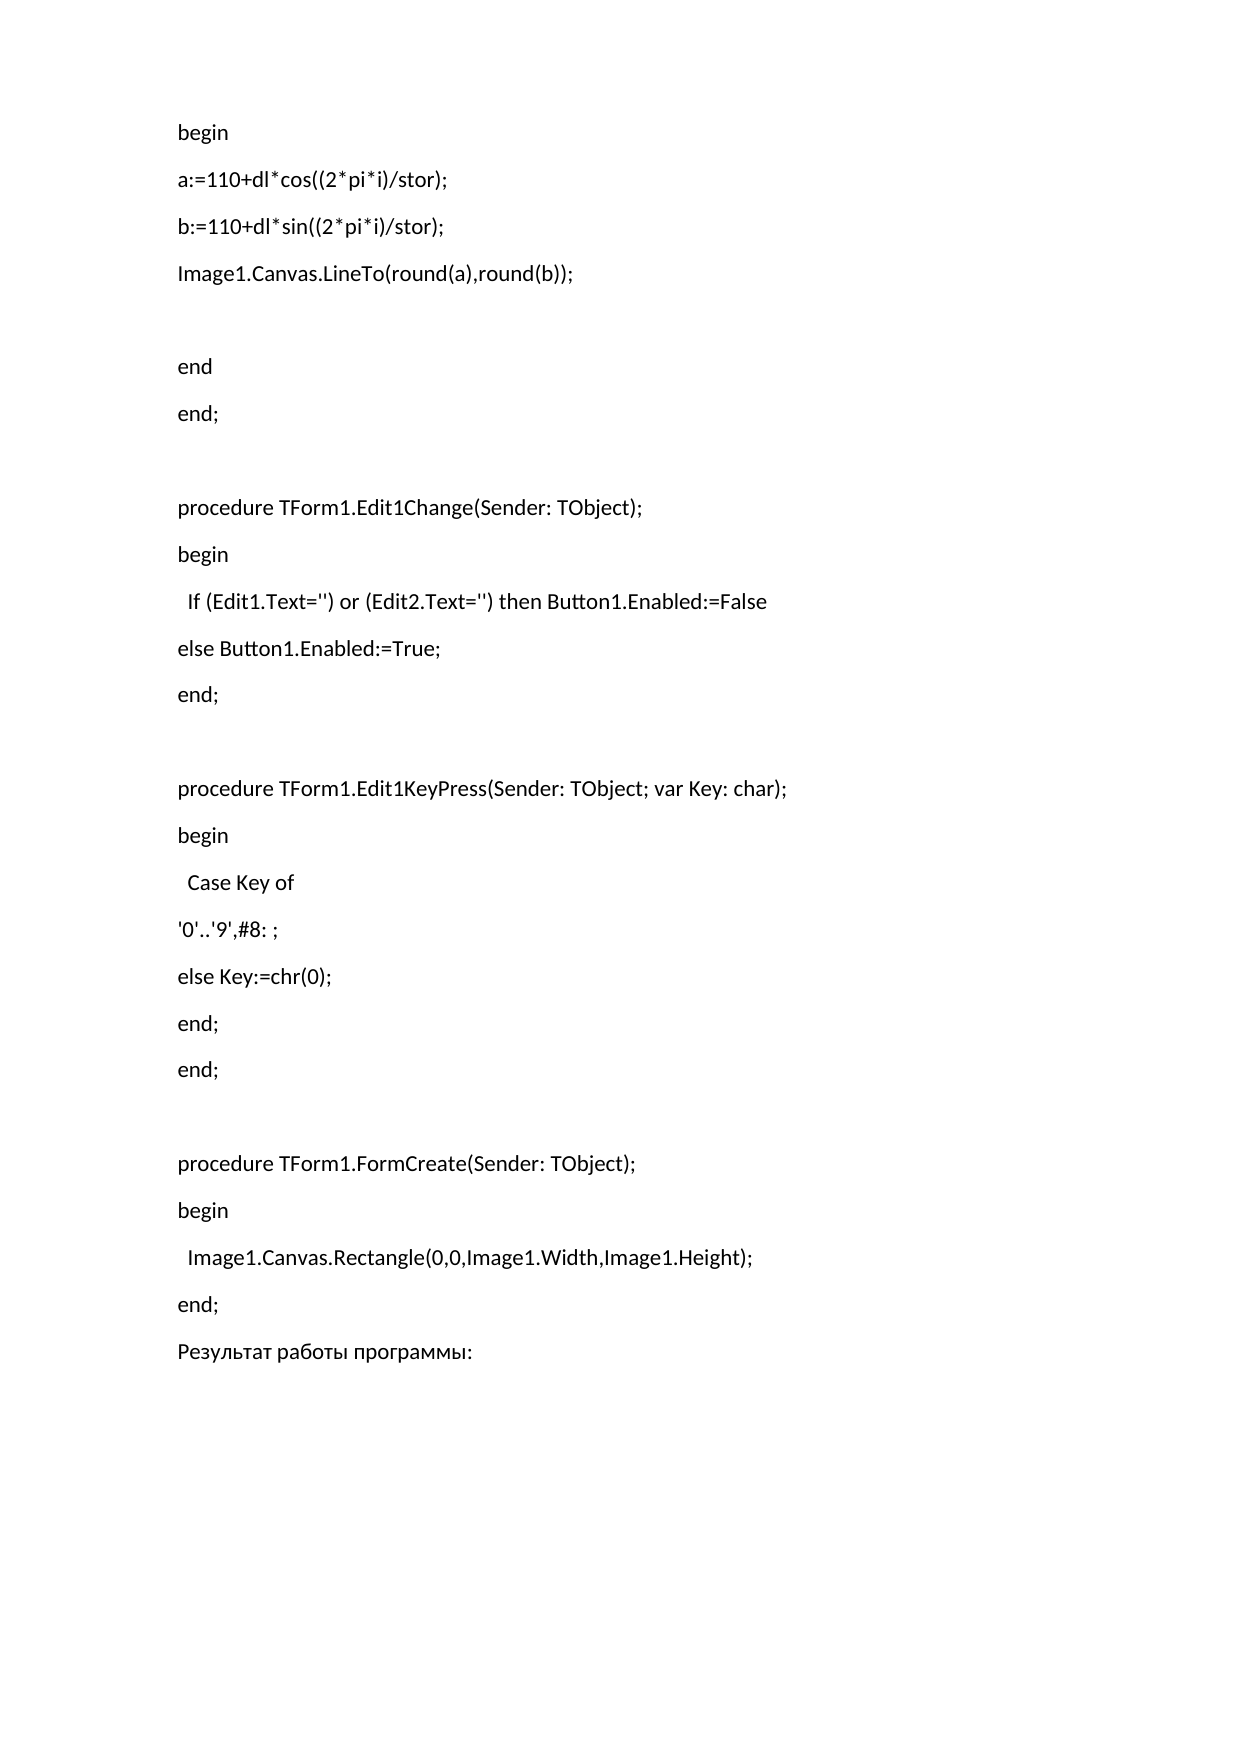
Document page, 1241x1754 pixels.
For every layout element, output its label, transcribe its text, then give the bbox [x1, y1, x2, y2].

text end; [177, 681, 1152, 709]
text begin [177, 821, 1152, 849]
text procedure TForm1.FormCreate(Sender: TObject); [177, 1149, 1152, 1177]
text end; [177, 1290, 1152, 1318]
text begin [177, 118, 1152, 146]
text Image1.Canvas.LineTo(round(a),round(b)); [177, 259, 1152, 287]
text end [177, 352, 1152, 381]
text end; [177, 1009, 1152, 1037]
text procedure TForm1.Edit1Change(Sender: TObject); [177, 493, 1152, 521]
text b:=110+dl*sin((2*pi*i)/stor); [177, 212, 1152, 240]
text begin [177, 1196, 1152, 1224]
text a:=110+dl*cos((2*pi*i)/stor); [177, 165, 1152, 193]
text begin [177, 540, 1152, 568]
text else Key:=chr(0); [177, 962, 1152, 990]
text Результат работы программы: [177, 1337, 1152, 1365]
text '0'..'9',#8: ; [177, 915, 1152, 943]
text procedure TForm1.Edit1KeyPress(Sender: TObject; var Key: char); [177, 774, 1152, 802]
text end; [177, 399, 1152, 427]
text end; [177, 1056, 1152, 1084]
text Case Key of [177, 868, 1152, 896]
text If (Edit1.Text='') or (Edit2.Text='') then Button1.Enabled:=False [177, 587, 1152, 615]
text else Button1.Enabled:=True; [177, 634, 1152, 662]
text Image1.Canvas.Rectangle(0,0,Image1.Width,Image1.Height); [177, 1243, 1152, 1271]
